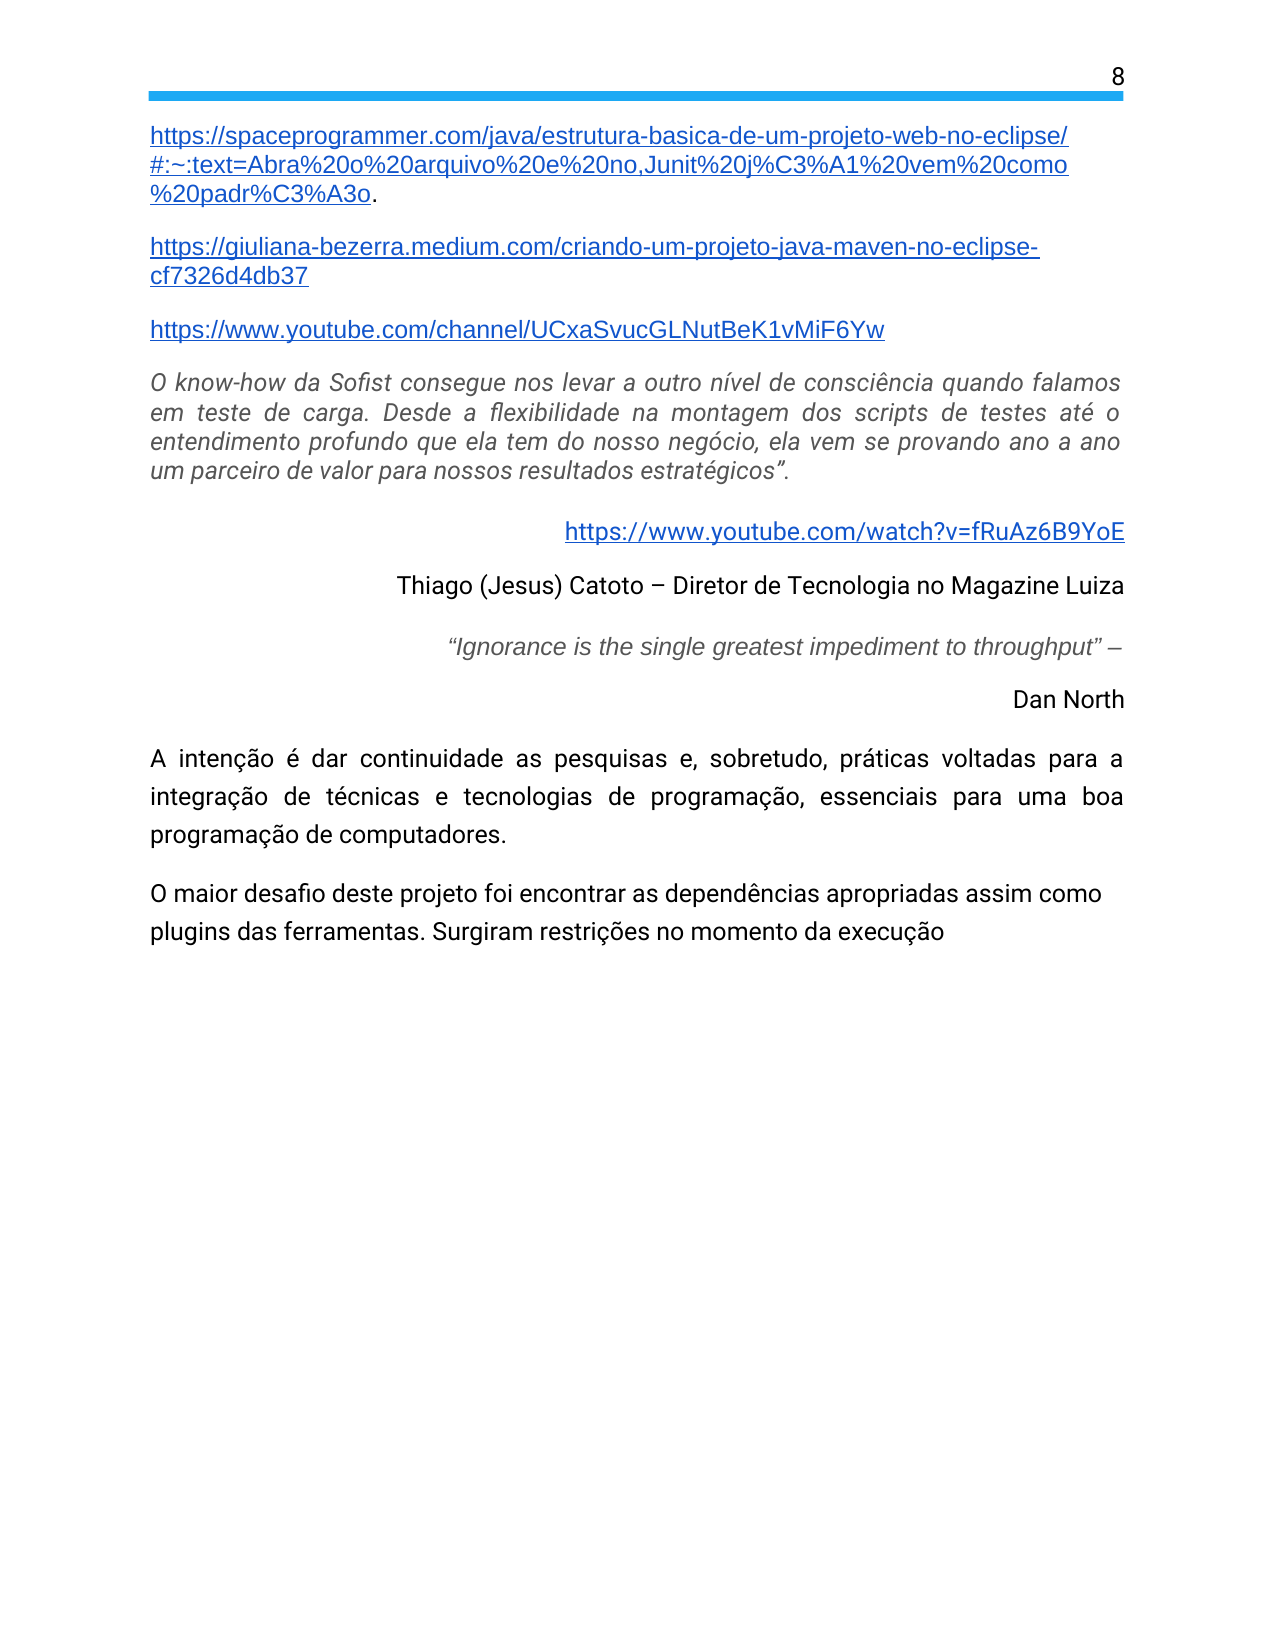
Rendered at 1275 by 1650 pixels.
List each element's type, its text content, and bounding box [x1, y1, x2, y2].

text “Ignorance is the single greatest impediment to throughput” – [150, 632, 1125, 660]
text https://www.youtube.com/channel/UCxaSvucGLNutBeK1vMiF6Yw [150, 315, 1125, 343]
text A intenção é dar continuidade as pesquisas e, sobretudo, práticas voltadas para a integração de técnicas e tecnologias de programação, essenciais para uma boa programação de computadores. [150, 744, 1125, 849]
text https://giuliana-bezerra.medium.com/criando-um-projeto-java-maven-no-eclipse-cf7326d4db37 [150, 232, 1125, 290]
text Thiago (Jesus) Catoto – Diretor de Tecnologia no Magazine Luiza [150, 571, 1125, 600]
text O know-how da Sofist consegue nos levar a outro nível de consciência quando falamos em teste de carga. Desde a flexibilidade na montagem dos scripts de testes até o entendimento profundo que ela tem do nosso negócio, ela vem se provando ano a ano um parceiro de valor para nossos resultados estratégicos”. [150, 368, 1125, 486]
text https://www.youtube.com/watch?v=fRuAz6B9YoE [150, 517, 1125, 546]
picture [148, 91, 1124, 101]
text Dan North [150, 685, 1125, 715]
text O maior desafio deste projeto foi encontrar as dependências apropriadas assim como plugins das ferramentas. Surgiram restrições no momento da execução [150, 879, 1125, 946]
text https://spaceprogrammer.com/java/estrutura-basica-de-um-projeto-web-no-eclipse/#:~:text=Abra%20o%20arquivo%20e%20no,Junit%20j%C3%A1%20vem%20como%20padr%C3%A3o. [150, 121, 1125, 207]
